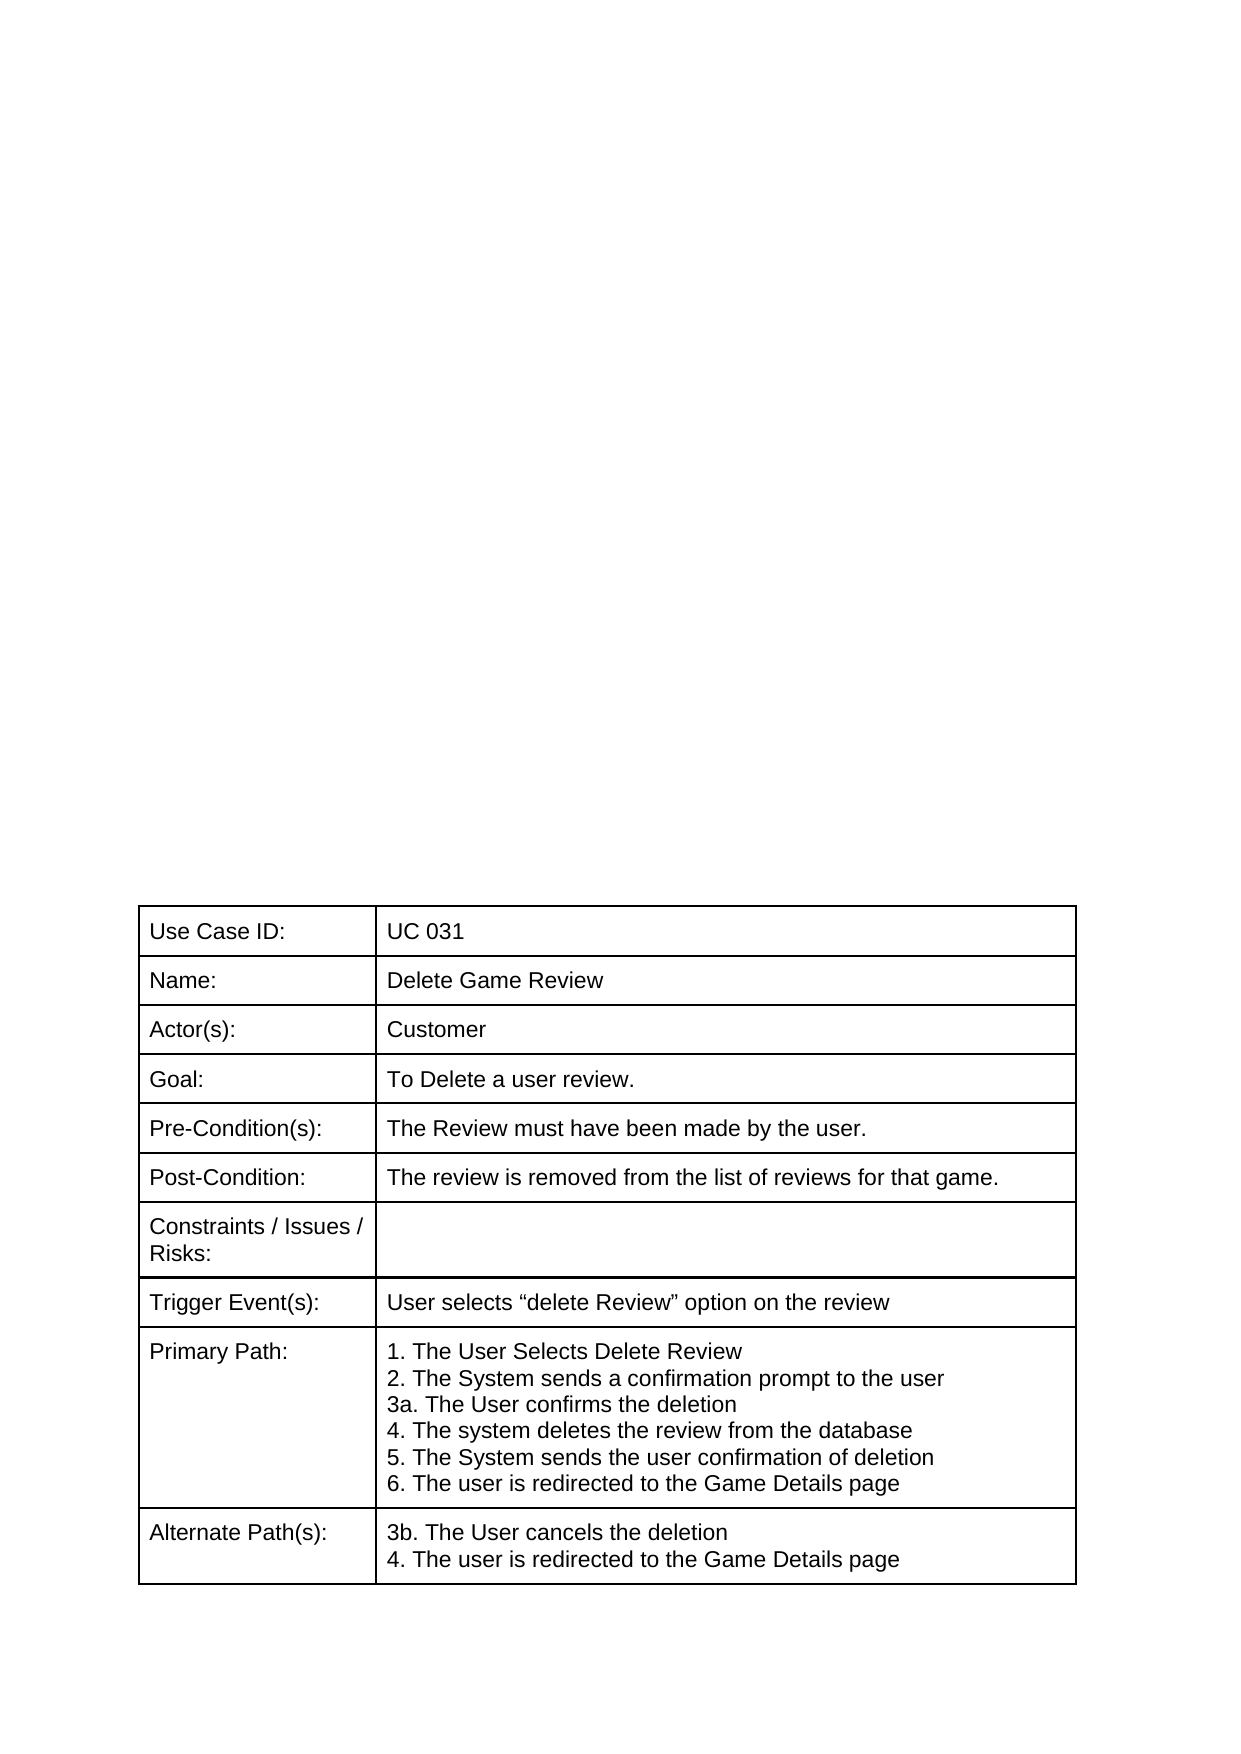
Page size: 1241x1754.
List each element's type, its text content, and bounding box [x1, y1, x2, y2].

table_cell Customer [377, 1006, 1075, 1053]
table_cell Alternate Path(s): [140, 1509, 375, 1582]
table_cell User selects “delete Review” option on the review [377, 1279, 1075, 1326]
table_cell 1. The User Selects Delete Review 2. The System sends a confirmation prompt to the user 3a. The User confirms the deletion 4. The system deletes the review from the database 5. The System sends the user confirmation of deletion 6. The user is redirected to the Game Details page [377, 1328, 1075, 1507]
table_cell Trigger Event(s): [140, 1279, 375, 1326]
table_cell Primary Path: [140, 1328, 375, 1507]
table_header Use Case ID: [140, 907, 375, 954]
table_cell Goal: [140, 1055, 375, 1102]
table_cell 3b. The User cancels the deletion 4. The user is redirected to the Game Details page [377, 1509, 1075, 1582]
table_cell Constraints / Issues / Risks: [140, 1203, 375, 1276]
table_cell The review is removed from the list of reviews for that game. [377, 1154, 1075, 1201]
table_cell To Delete a user review. [377, 1055, 1075, 1102]
table_cell Actor(s): [140, 1006, 375, 1053]
table_cell [377, 1203, 1075, 1276]
table_cell Pre-Condition(s): [140, 1104, 375, 1152]
table_cell Post-Condition: [140, 1154, 375, 1201]
table_header UC 031 [377, 907, 1075, 954]
table_cell Delete Game Review [377, 957, 1075, 1004]
table_cell The Review must have been made by the user. [377, 1104, 1075, 1152]
table_cell Name: [140, 957, 375, 1004]
